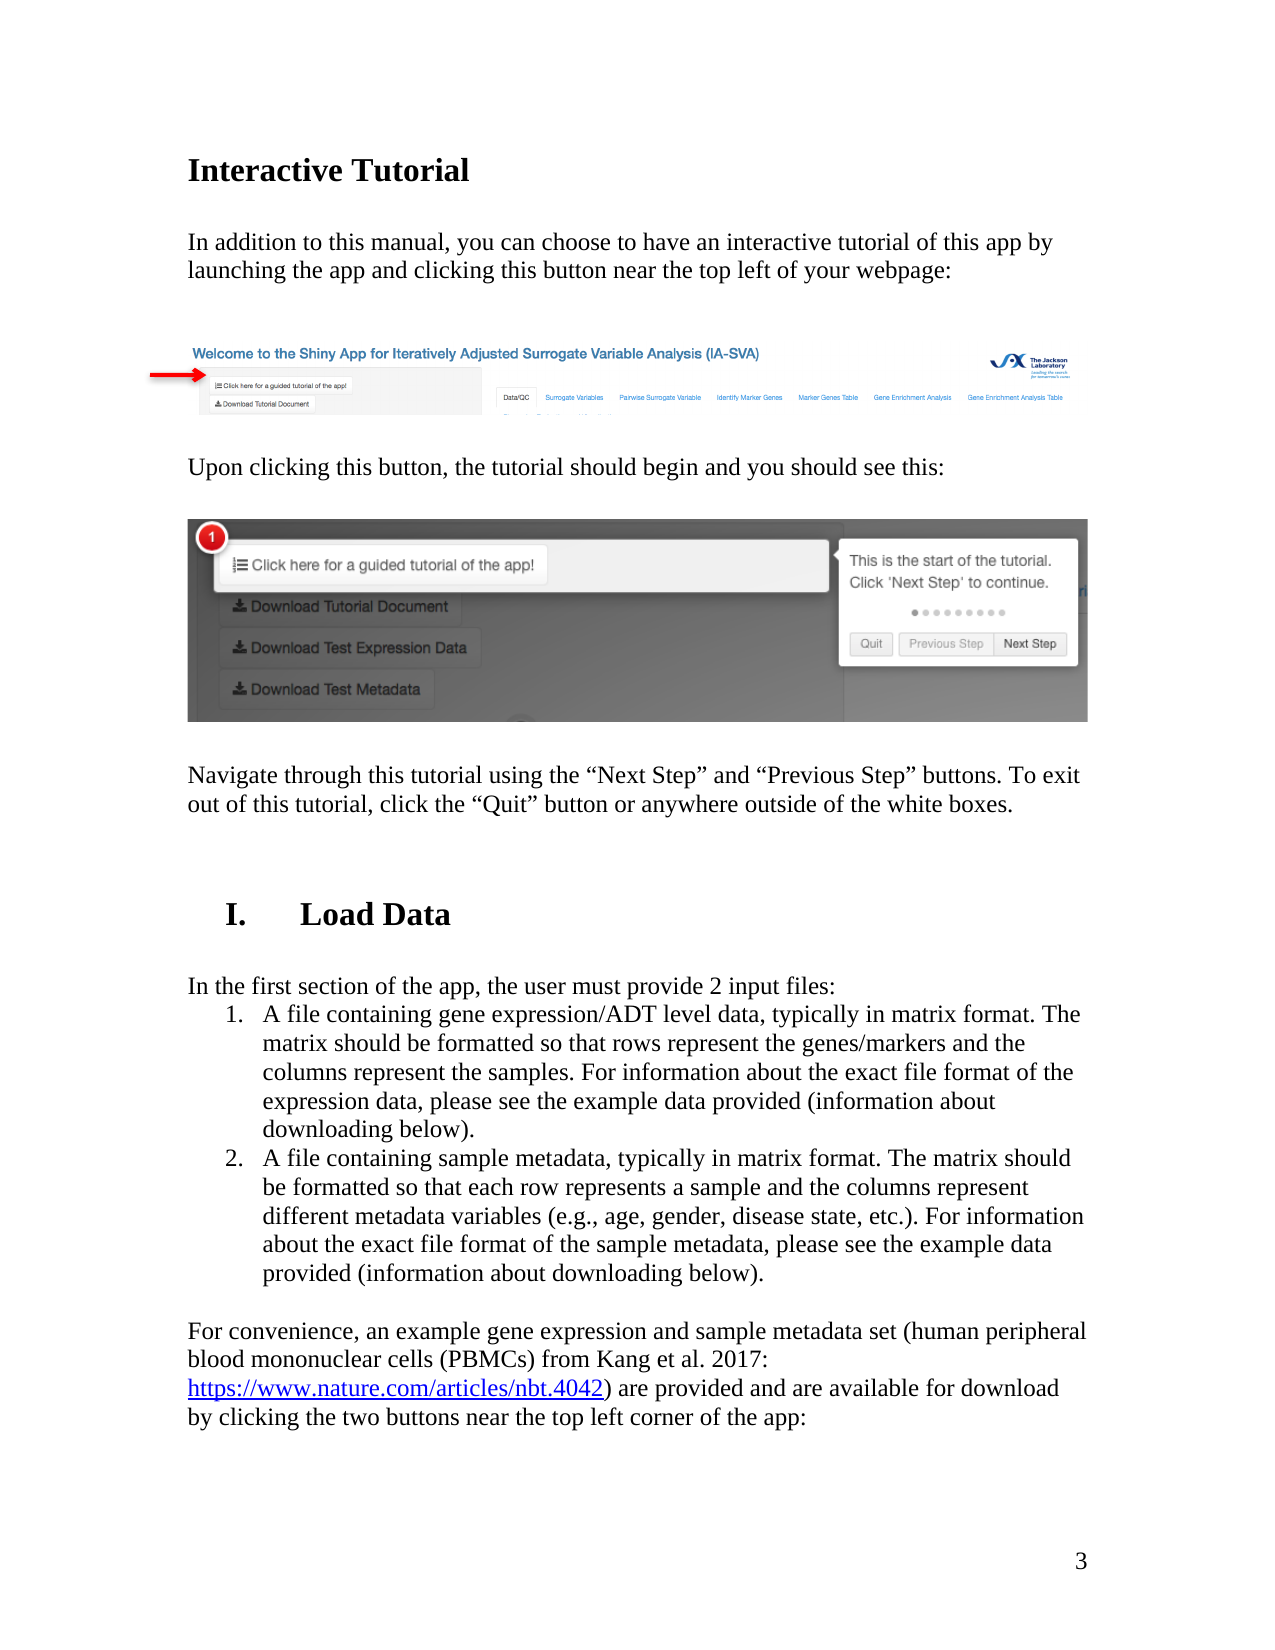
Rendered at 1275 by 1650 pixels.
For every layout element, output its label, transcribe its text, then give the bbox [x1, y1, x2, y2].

text Upon clicking this button, the tutorial should begin and you should see this: [187, 452, 1087, 481]
picture [187, 519, 1088, 722]
text In addition to this manual, you can choose to have an interactive tutorial of this app by launching the app and clicking this button near the top left of your webpage: [187, 227, 1087, 284]
text Interactive Tutorial [187, 150, 1087, 188]
text Navigate through this tutorial using the “Next Step” and “Previous Step” buttons. To exit out of this tutorial, click the “Quit” button or anywhere outside of the white boxes. [187, 760, 1087, 817]
list A file containing sample metadata, typically in matrix format. The matrix should be formatted so that each row represents a sample and the columns represent different metadata variables (e.g., age, gender, disease state, etc.). For information about the exact file format of the sample metadata, please see the example data provided (information about downloading below). [225, 1143, 1087, 1287]
text In the first section of the app, the user must provide 2 input files: [187, 971, 1087, 999]
list A file containing gene expression/ADT level data, typically in matrix format. The matrix should be formatted so that rows represent the genes/markers and the columns represent the samples. For information about the exact file format of the expression data, please see the example data provided (information about downloading below). [225, 999, 1087, 1143]
picture [187, 341, 1088, 415]
text For convenience, an example gene expression and sample metadata set (human peripheral blood mononuclear cells (PBMCs) from Kang et al. 2017: https://www.nature.com/articles/nbt.4042) are provided and are available for download by clicking the two buttons near the top left corner of the app: [187, 1316, 1087, 1431]
list Load Data [225, 894, 1087, 932]
